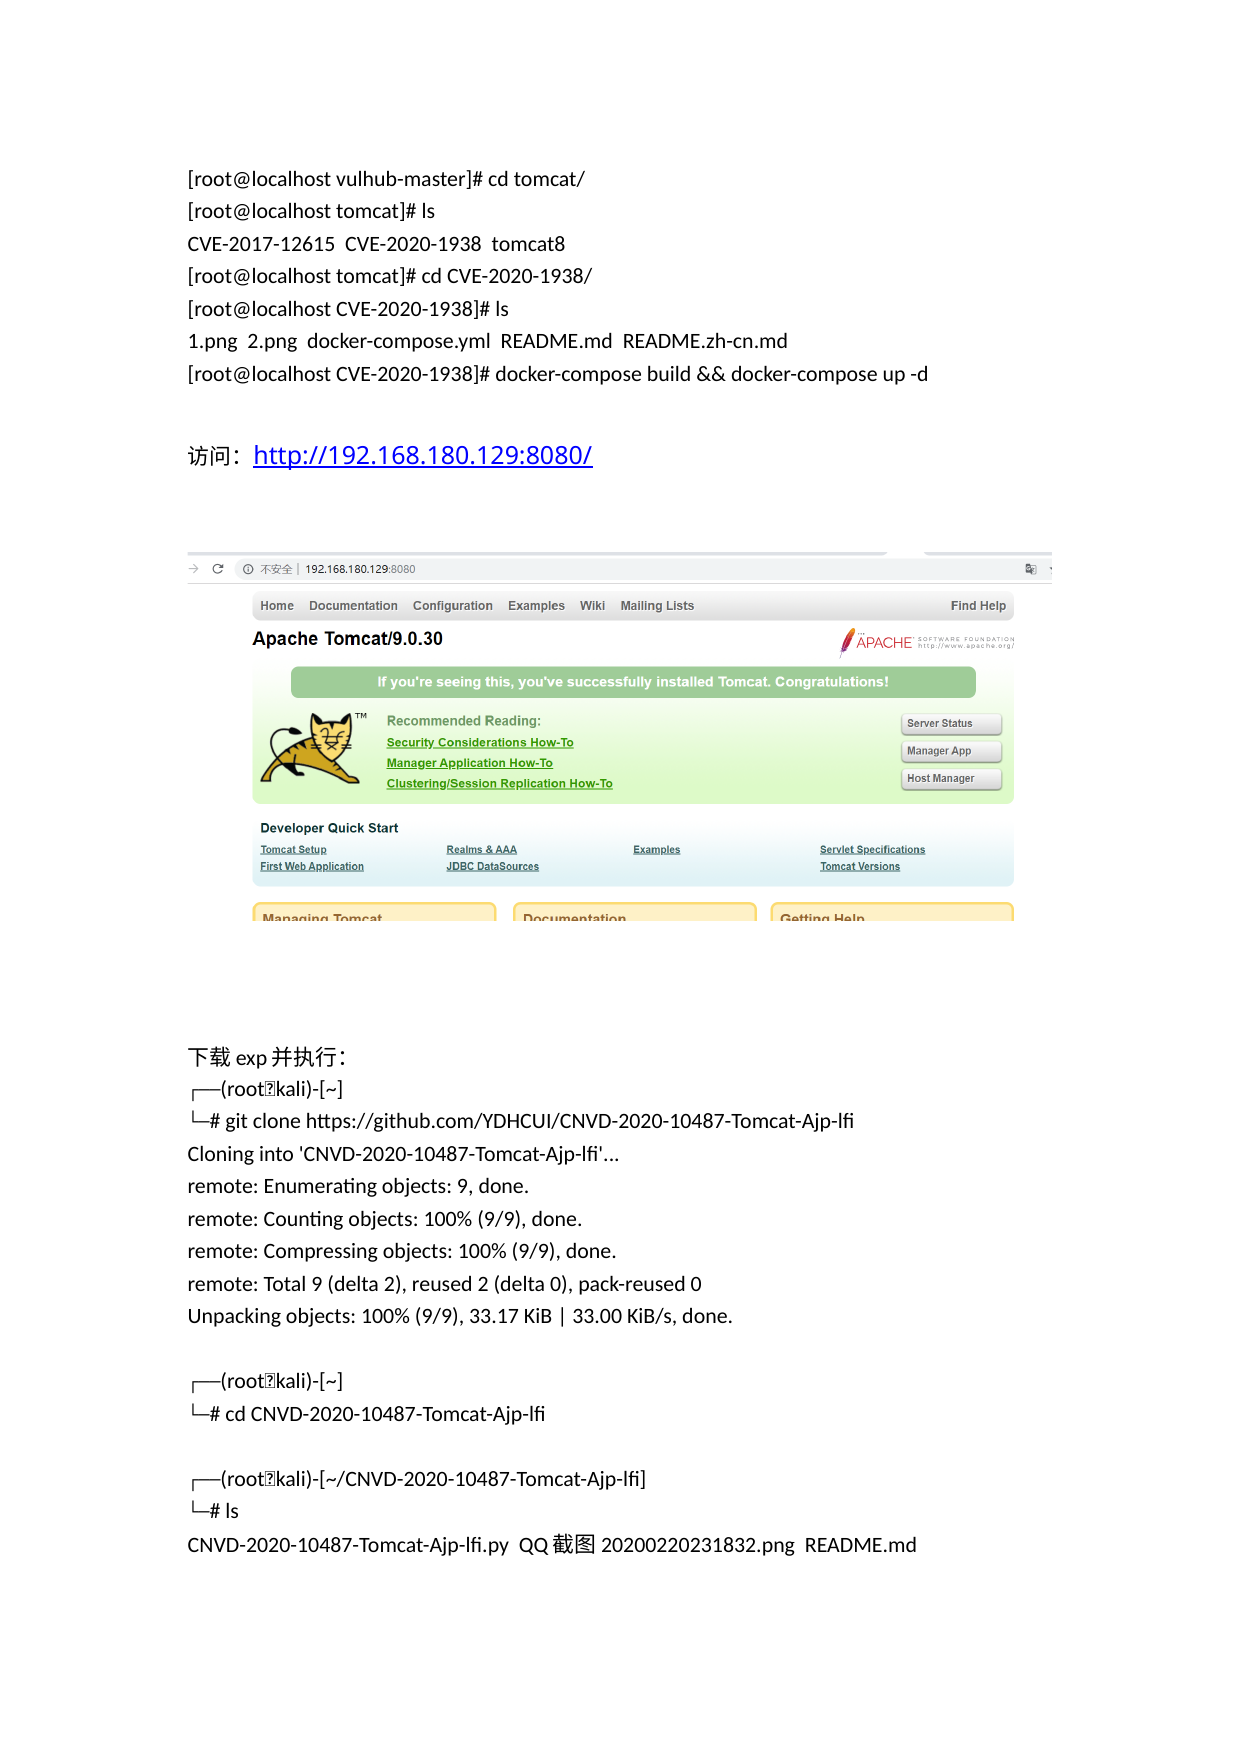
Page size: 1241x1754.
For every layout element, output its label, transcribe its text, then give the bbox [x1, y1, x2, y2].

text remote: Enumerating objects: 9, done. [187, 1169, 1053, 1202]
text [root@localhost tomcat]# ls [187, 194, 1053, 227]
text └─# ls [187, 1494, 1053, 1527]
text [root@localhost tomcat]# cd CVE-2020-1938/ [187, 259, 1053, 292]
picture [187, 552, 1052, 921]
text [root@localhost CVE-2020-1938]# ls [187, 292, 1053, 324]
text └─# git clone https://github.com/YDHCUI/CNVD-2020-10487-Tomcat-Ajp-lfi [187, 1104, 1053, 1137]
text remote: Total 9 (delta 2), reused 2 (delta 0), pack-reused 0 [187, 1267, 1053, 1299]
text remote: Compressing objects: 100% (9/9), done. [187, 1234, 1053, 1267]
text ┌──(root💀kali)-[~] [187, 1364, 1053, 1397]
text ┌──(root💀kali)-[~] [187, 1072, 1053, 1104]
text Unpacking objects: 100% (9/9), 33.17 KiB | 33.00 KiB/s, done. [187, 1299, 1053, 1332]
text 下载exp并执行： [187, 1039, 1053, 1072]
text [187, 1462, 1053, 1494]
text remote: Counting objects: 100% (9/9), done. [187, 1202, 1053, 1234]
text [root@localhost CVE-2020-1938]# docker-compose build && docker-compose up -d [187, 357, 1053, 389]
text 访问：http://192.168.180.129:8080/ [187, 422, 1053, 487]
text [root@localhost vulhub-master]# cd tomcat/ [187, 162, 1053, 194]
text └─# cd CNVD-2020-10487-Tomcat-Ajp-lfi [187, 1397, 1053, 1429]
text CNVD-2020-10487-Tomcat-Ajp-lfi.py QQ截图20200220231832.png README.md [187, 1527, 1053, 1559]
text 1.png 2.png docker-compose.yml README.md README.zh-cn.md [187, 324, 1053, 357]
text CVE-2017-12615 CVE-2020-1938 tomcat8 [187, 227, 1053, 259]
text Cloning into 'CNVD-2020-10487-Tomcat-Ajp-lfi'... [187, 1137, 1053, 1169]
